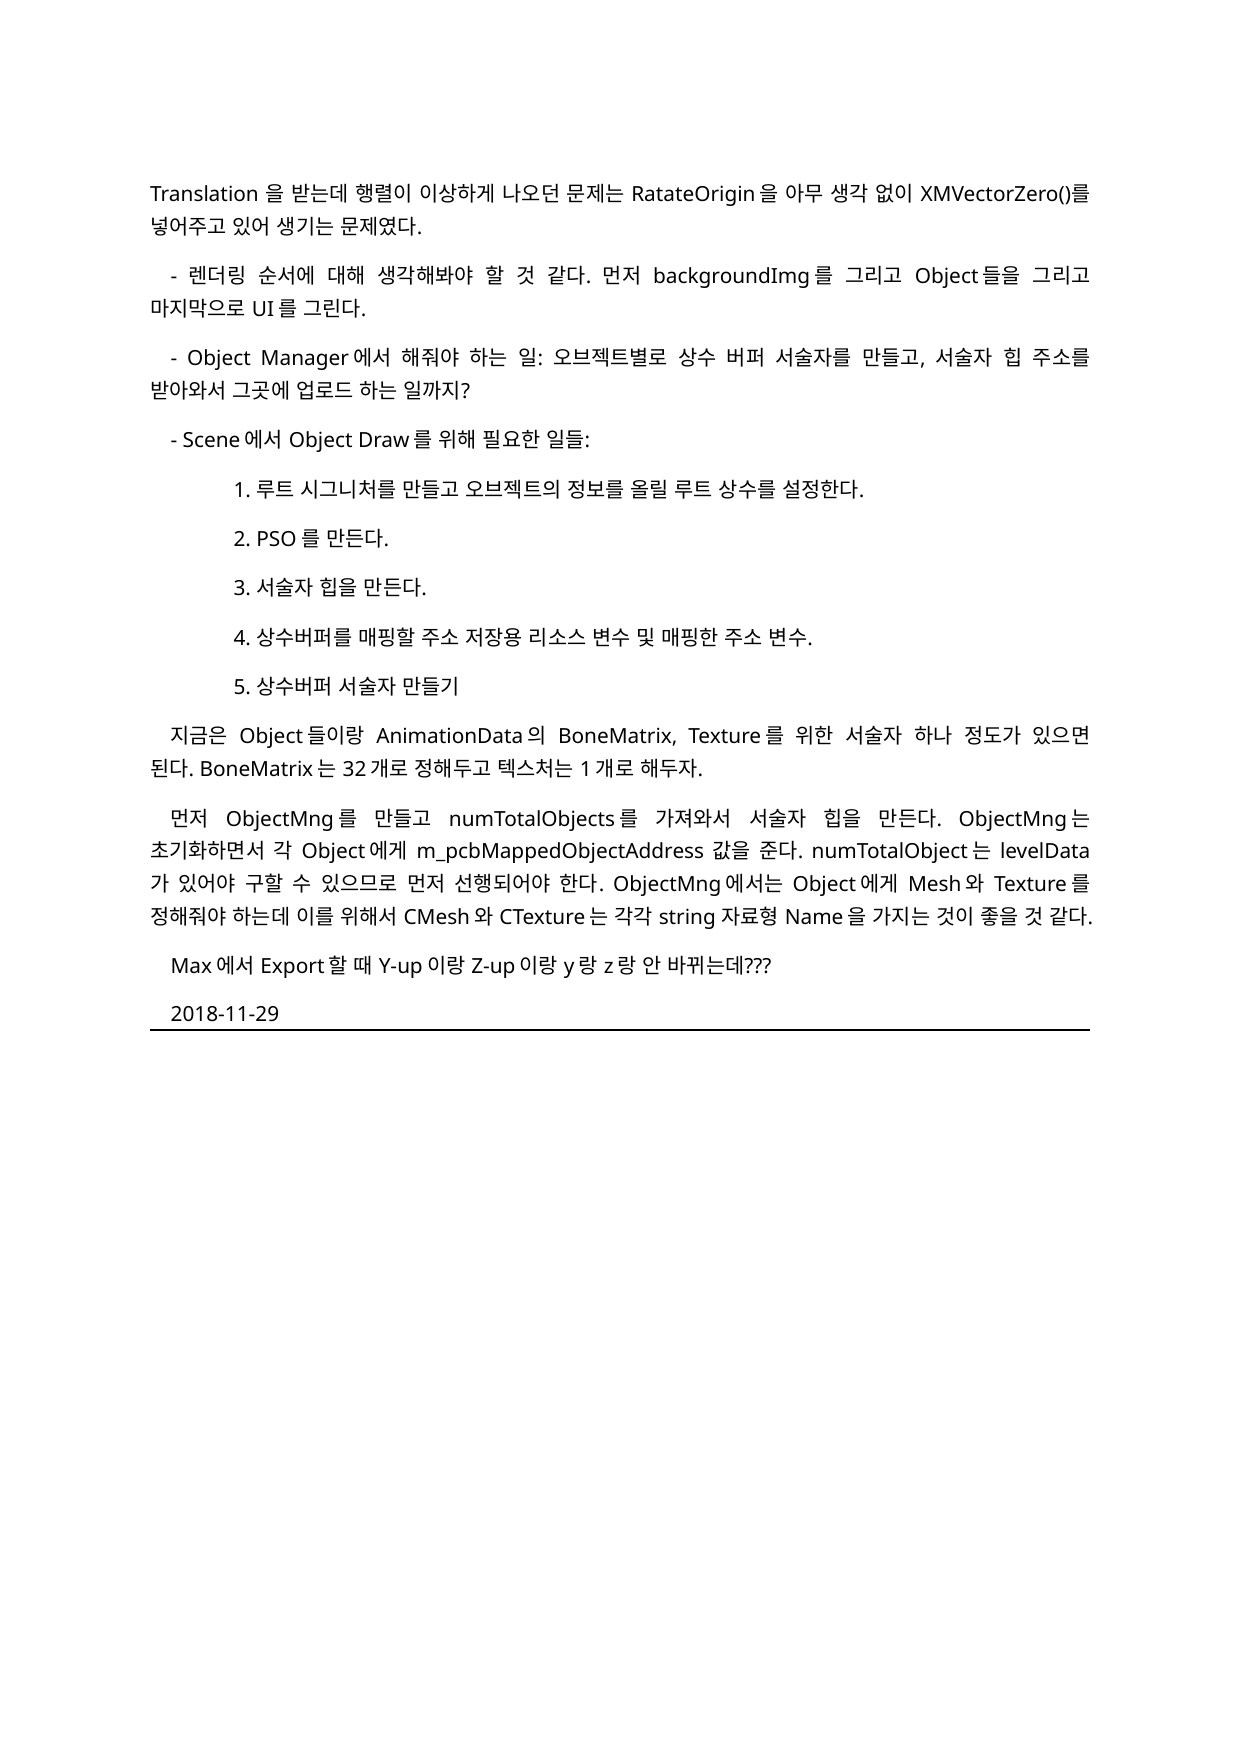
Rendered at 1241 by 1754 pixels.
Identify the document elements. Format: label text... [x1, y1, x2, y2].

text 먼저 ObjectMng를 만들고 numTotalObjects를 가져와서 서술자 힙을 만든다. ObjectMng는 초기화하면서 각 Object에게 m_pcbMappedObjectAddress 값을 준다. numTotalObject는 levelData가 있어야 구할 수 있으므로 먼저 선행되어야 한다. ObjectMng에서는 Object에게 Mesh와 Texture를 정해줘야 하는데 이를 위해서 CMesh와 CTexture는 각각 string 자료형 Name을 가지는 것이 좋을 것 같다. [150, 802, 1090, 930]
text 2. PSO를 만든다. [150, 522, 1090, 552]
text - Object Manager에서 해줘야 하는 일: 오브젝트별로 상수 버퍼 서술자를 만들고, 서술자 힙 주소를 받아와서 그곳에 업로드 하는 일까지? [150, 341, 1090, 404]
text - 렌더링 순서에 대해 생각해봐야 할 것 같다. 먼저 backgroundImg를 그리고 Object들을 그리고 마지막으로 UI를 그린다. [150, 259, 1090, 322]
text 4. 상수버퍼를 매핑할 주소 저장용 리소스 변수 및 매핑한 주소 변수. [150, 621, 1090, 651]
text 5. 상수버퍼 서술자 만들기 [150, 670, 1090, 701]
text 3. 서술자 힙을 만든다. [150, 572, 1090, 602]
text - Scene에서 Object Draw를 위해 필요한 일들: [150, 423, 1090, 454]
text Max에서 Export할 때 Y-up이랑 Z-up이랑 y랑 z랑 안 바뀌는데??? [150, 949, 1090, 979]
text 지금은 Object들이랑 AnimationData의 BoneMatrix, Texture를 위한 서술자 하나 정도가 있으면 된다. BoneMatrix는 32개로 정해두고 텍스처는 1개로 해두자. [150, 720, 1090, 783]
text 2018-11-29 [150, 999, 1090, 1029]
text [150, 177, 1090, 240]
text 1. 루트 시그니처를 만들고 오브젝트의 정보를 올릴 루트 상수를 설정한다. [150, 473, 1090, 503]
